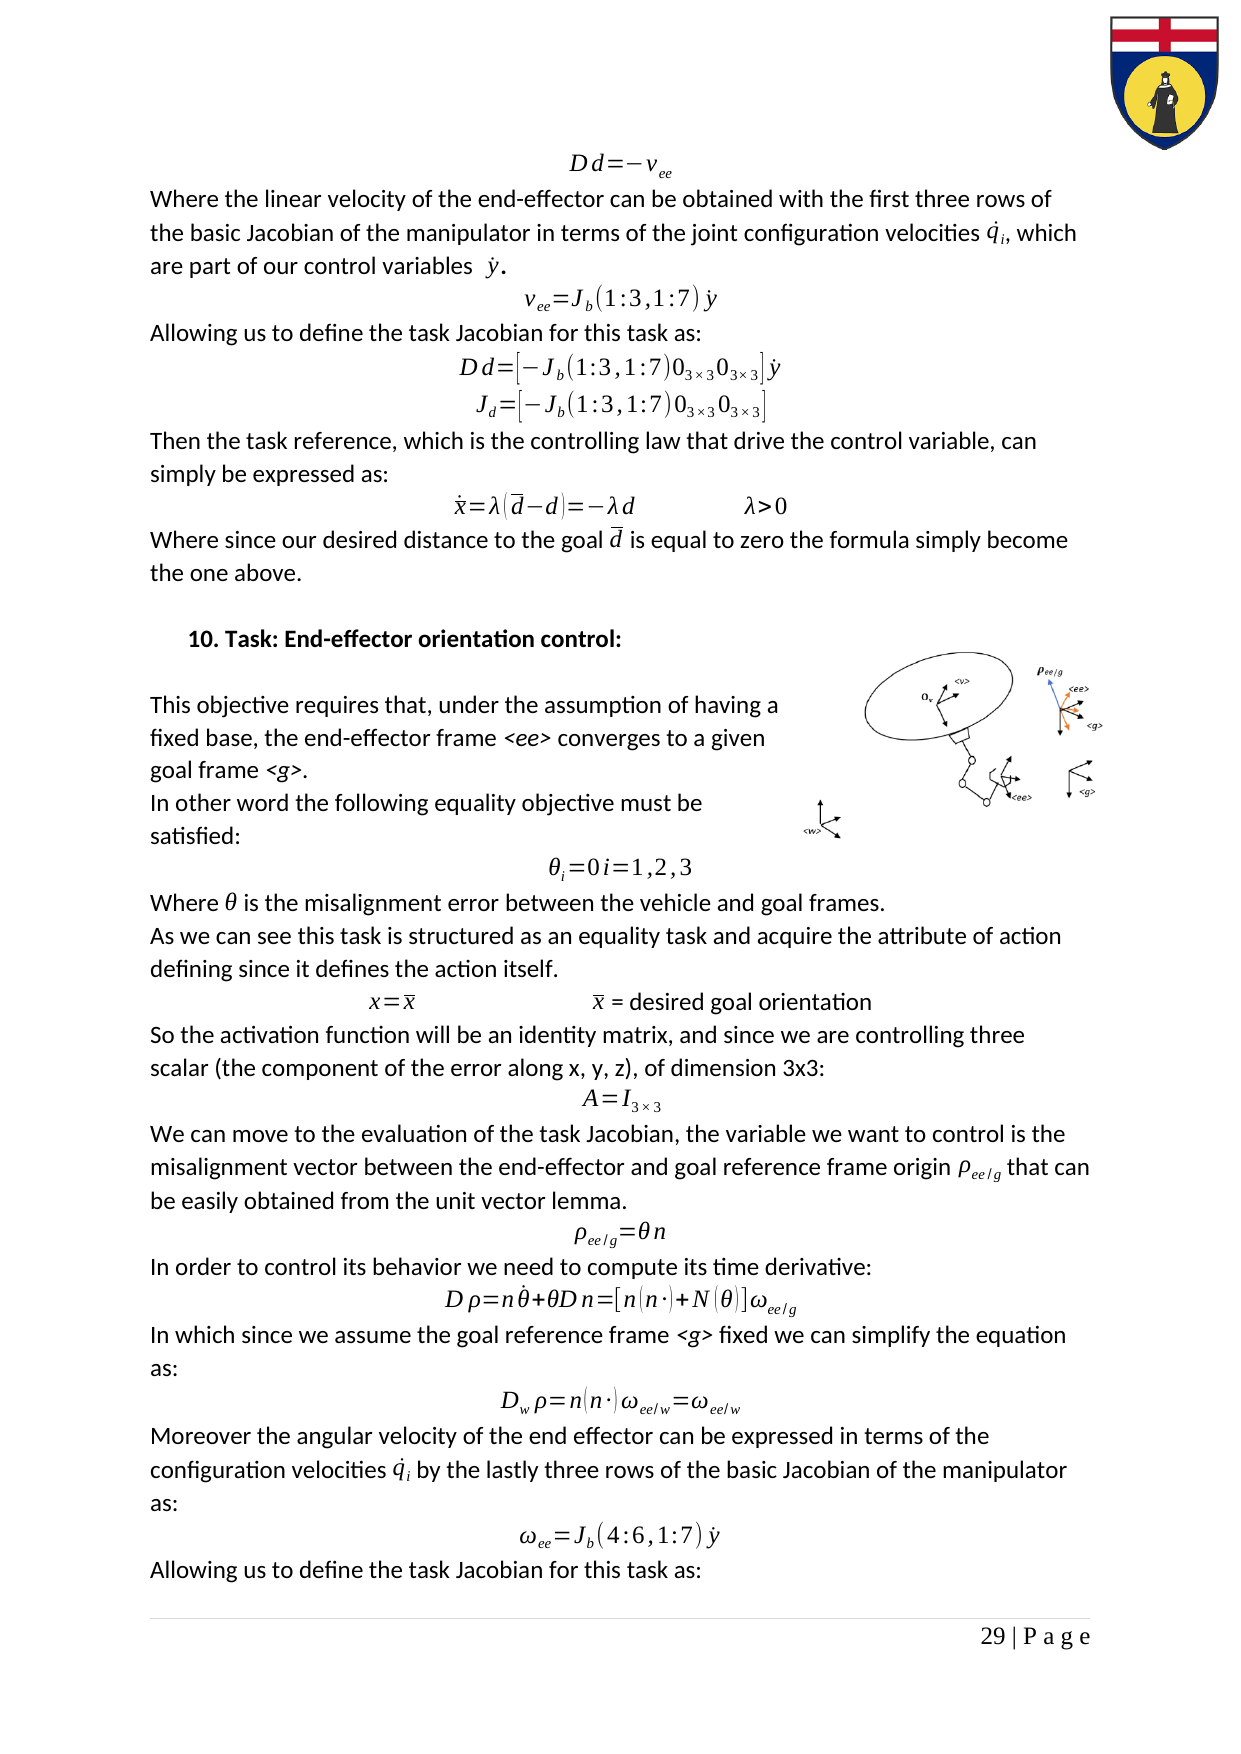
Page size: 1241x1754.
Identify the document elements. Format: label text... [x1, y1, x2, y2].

text Where the linear velocity of the end-effector can be obtained with the first three rows of the basic Jacobian of the manipulator in terms of the joint configuration velocities , which are part of our control variables . [150, 184, 1090, 281]
list Task: End-effector orientation control: [187, 623, 1090, 653]
text Moreover the angular velocity of the end effector can be expressed in terms of the configuration velocities by the lastly three rows of the basic Jacobian of the manipulator as: [150, 1420, 1090, 1518]
picture [1108, 16, 1221, 150]
text Where since our desired distance to the goal is equal to zero the formula simply become the one above. [150, 524, 1090, 588]
text So the activation function will be an identity matrix, and since we are controlling three scalar (the component of the error along x, y, z), of dimension 3x3: [150, 1019, 1090, 1082]
picture [797, 640, 1113, 850]
text Then the task reference, which is the controlling law that drive the control variable, can simply be expressed as: [150, 425, 1090, 489]
text In order to control its behavior we need to compute its time derivative: [150, 1251, 1090, 1282]
text As we can see this task is structured as an equality task and acquire the attribute of action defining since it defines the action itself. [150, 920, 1090, 983]
text Allowing us to define the task Jacobian for this task as: [150, 1554, 1090, 1585]
text In other word the following equality objective must be satisfied: [150, 788, 1090, 851]
text Allowing us to define the task Jacobian for this task as: [150, 317, 1090, 348]
text = desired goal orientation [150, 986, 1090, 1016]
text We can move to the evaluation of the task Jacobian, the variable we want to control is the misalignment vector between the end-effector and goal reference frame origin that can be easily obtained from the unit vector lemma. [150, 1118, 1090, 1215]
text In which since we assume the goal reference frame <g> fixed we can simplify the equation as: [150, 1319, 1090, 1383]
text Where is the misalignment error between the vehicle and goal frames. [150, 887, 1090, 918]
text This objective requires that, under the assumption of having a fixed base, the end-effector frame <ee> converges to a given goal frame <g>. [150, 689, 797, 785]
